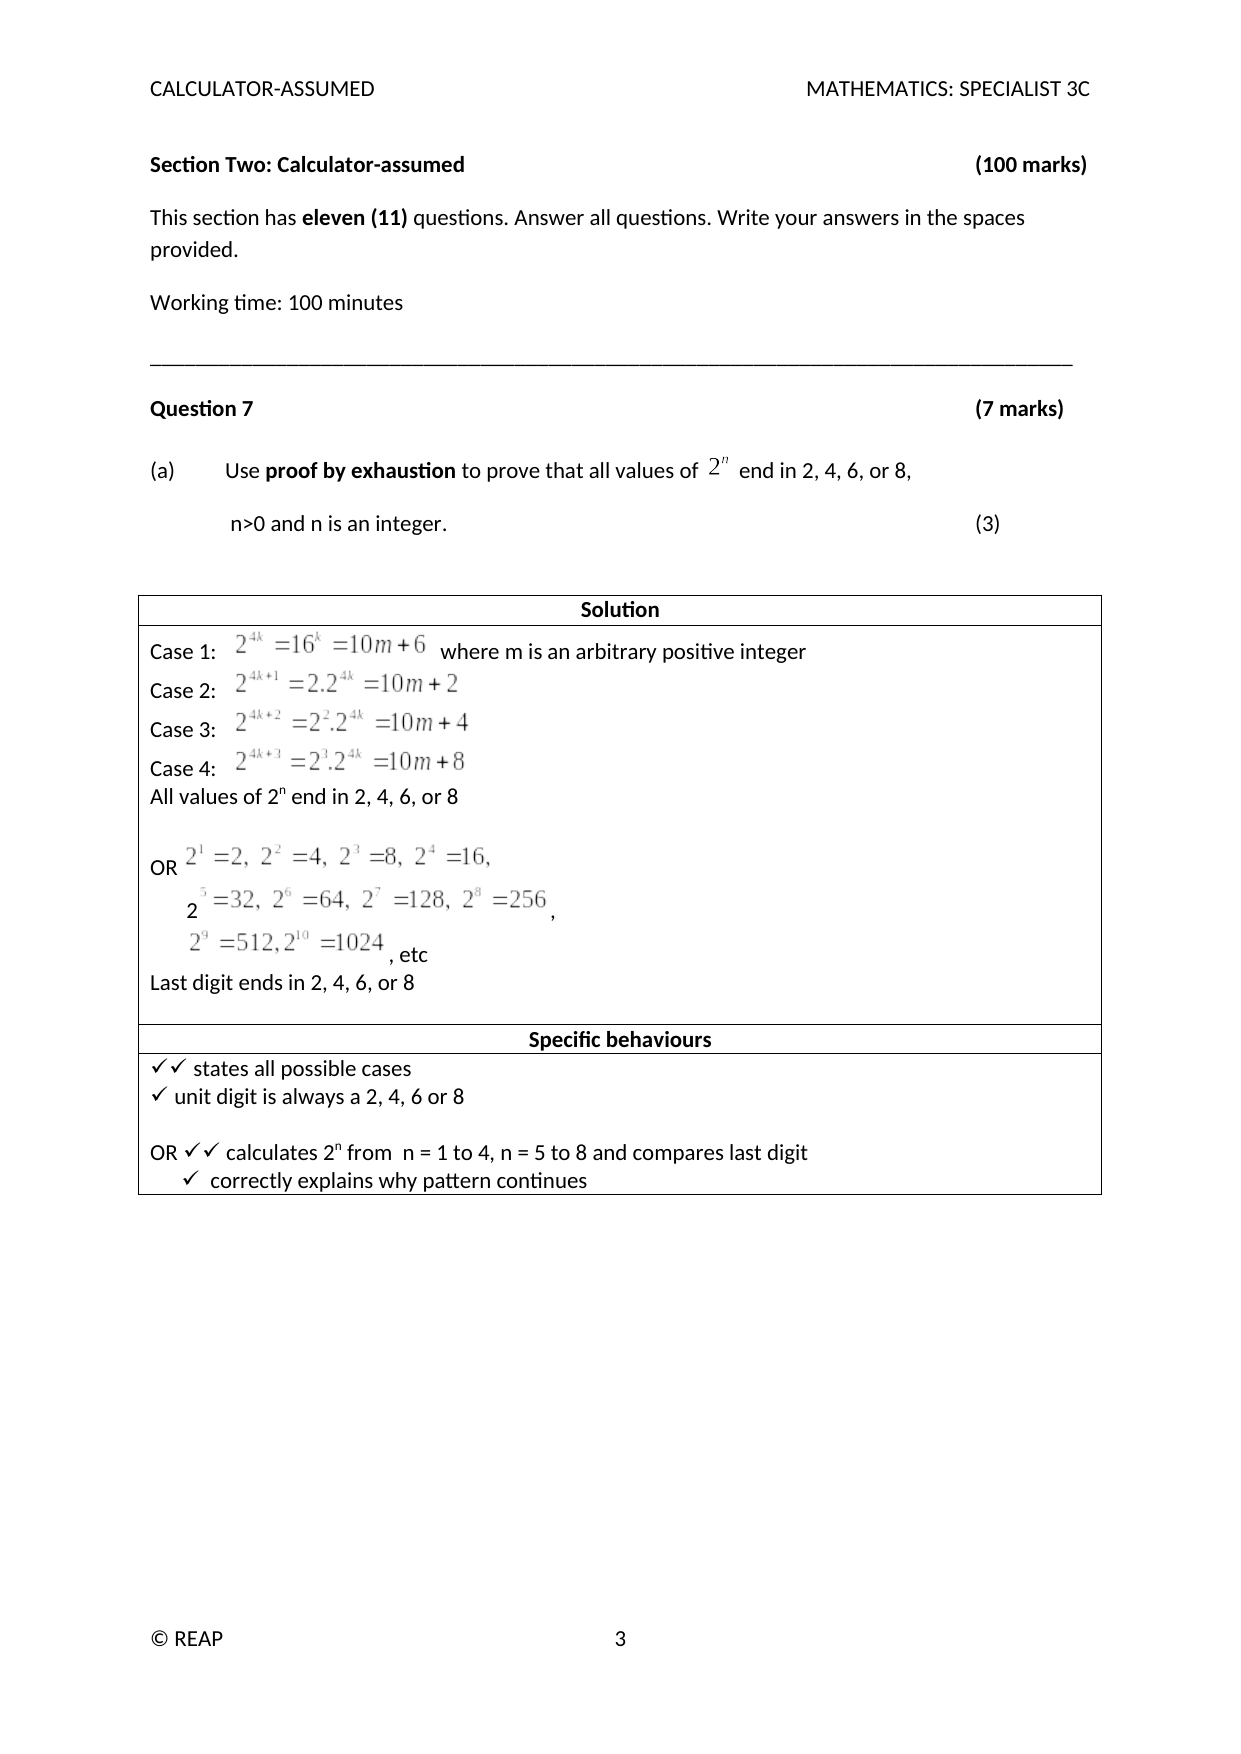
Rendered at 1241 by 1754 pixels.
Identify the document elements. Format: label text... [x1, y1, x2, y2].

table_cell states all possible cases unit digit is always a 2, 4, 6 or 8 OR calculates 2n from n = 1 to 4, n = 5 to 8 and compares last digit correctly explains why pattern continues [139, 1054, 1101, 1194]
text This section has eleven (11) questions. Answer all questions. Write your answers in the spaces provided. [150, 203, 1090, 263]
text Question 7 (7 marks) [150, 394, 1090, 422]
text n>0 and n is an integer. (3) [150, 509, 1090, 569]
text Section Two: Calculator-assumed (100 marks) [150, 150, 1090, 178]
text _________________________________________________________________________________ [150, 341, 1090, 369]
table_cell Case 1: where m is an arbitrary positive integer Case 2: Case 3: Case 4: All values of 2n end in 2, 4, 6, or 8 OR 2, , etc Last digit ends in 2, 4, 6, or 8 [139, 626, 1101, 1024]
text Working time: 100 minutes [150, 288, 1090, 316]
table_cell Specific behaviours [139, 1025, 1101, 1053]
table_header Solution [139, 596, 1101, 625]
text (a) Use proof by exhaustion to prove that all values of end in 2, 4, 6, or 8, [150, 447, 1090, 484]
